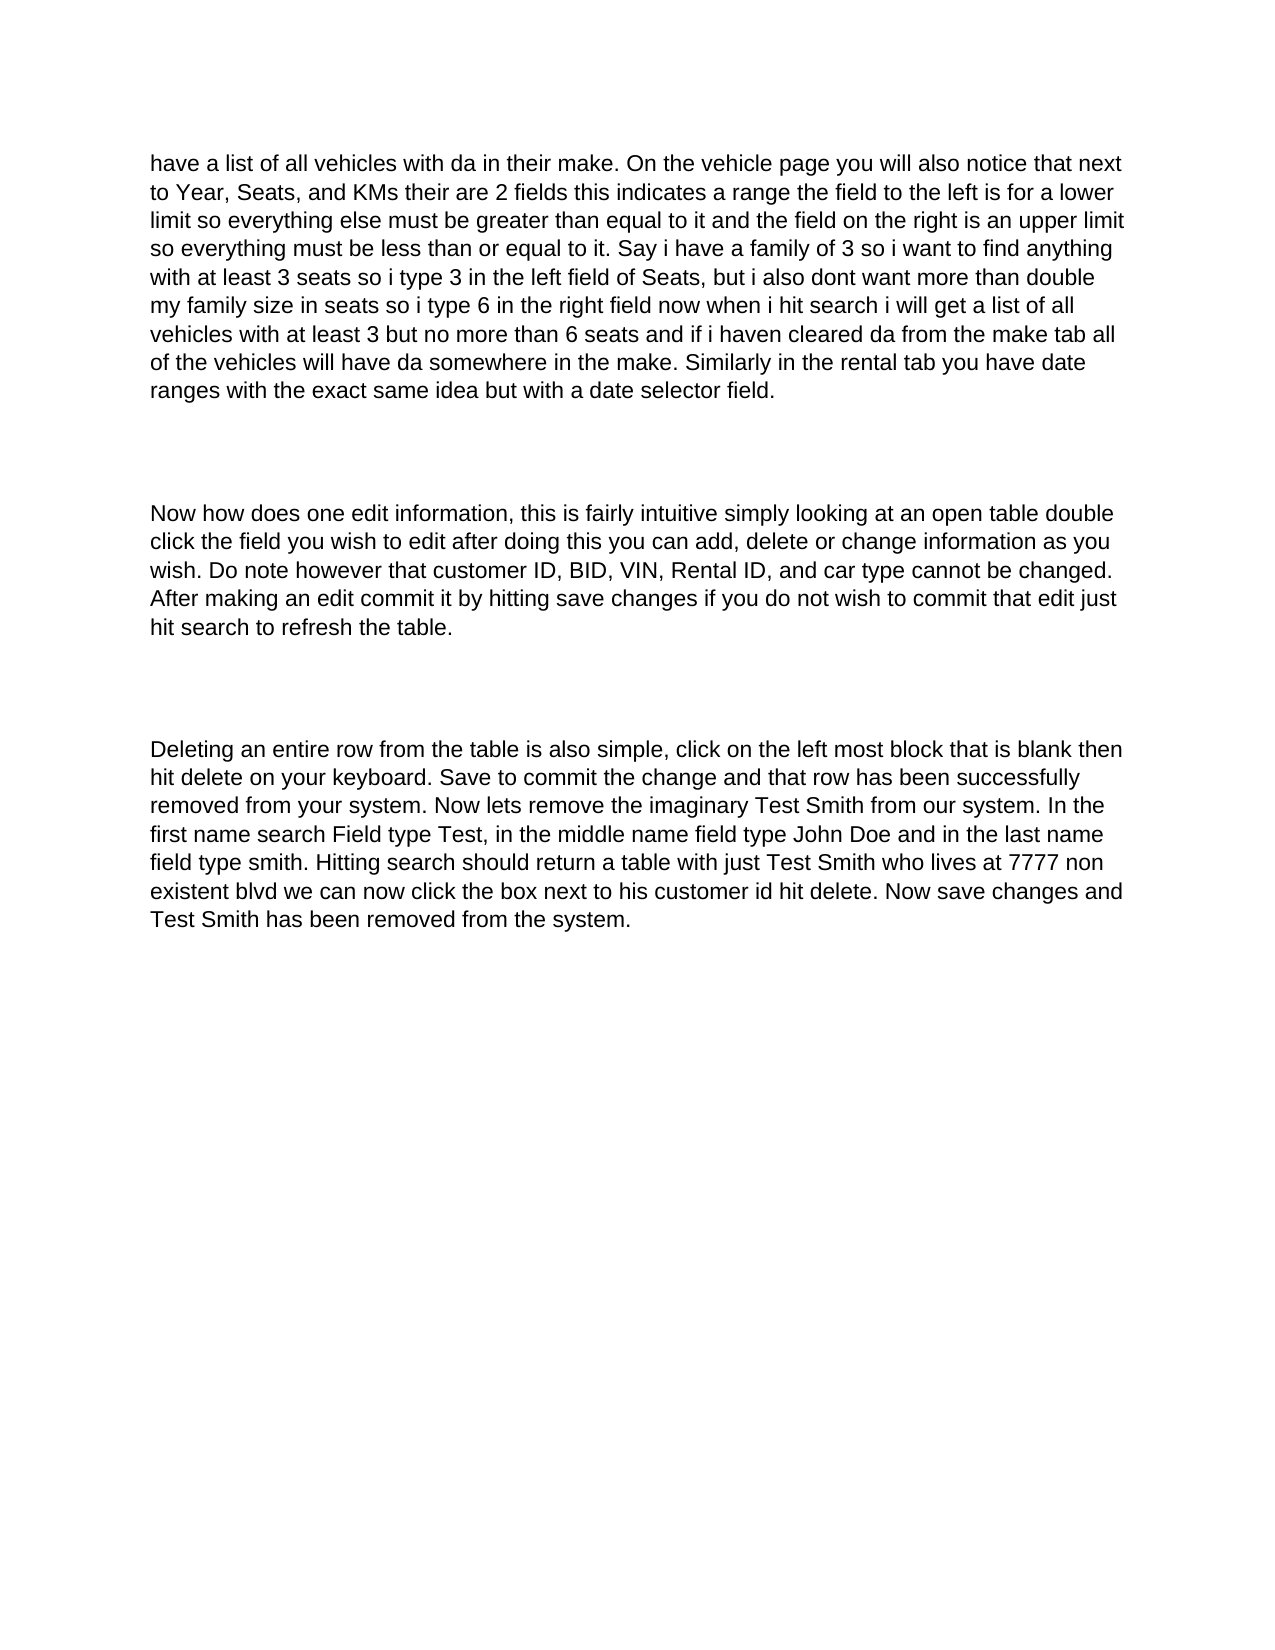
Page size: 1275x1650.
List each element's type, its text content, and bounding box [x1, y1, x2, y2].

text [150, 150, 1125, 404]
text Now how does one edit information, this is fairly intuitive simply looking at an open table double click the field you wish to edit after doing this you can add, delete or change information as you wish. Do note however that customer ID, BID, VIN, Rental ID, and car type cannot be changed. After making an edit commit it by hitting save changes if you do not wish to commit that edit just hit search to refresh the table. [150, 500, 1125, 640]
text Deleting an entire row from the table is also simple, click on the left most block that is blank then hit delete on your keyboard. Save to commit the change and that row has been successfully removed from your system. Now lets remove the imaginary Test Smith from our system. In the first name search Field type Test, in the middle name field type John Doe and in the last name field type smith. Hitting search should return a table with just Test Smith who lives at 7777 non existent blvd we can now click the box next to his customer id hit delete. Now save changes and Test Smith has been removed from the system. [150, 736, 1125, 933]
